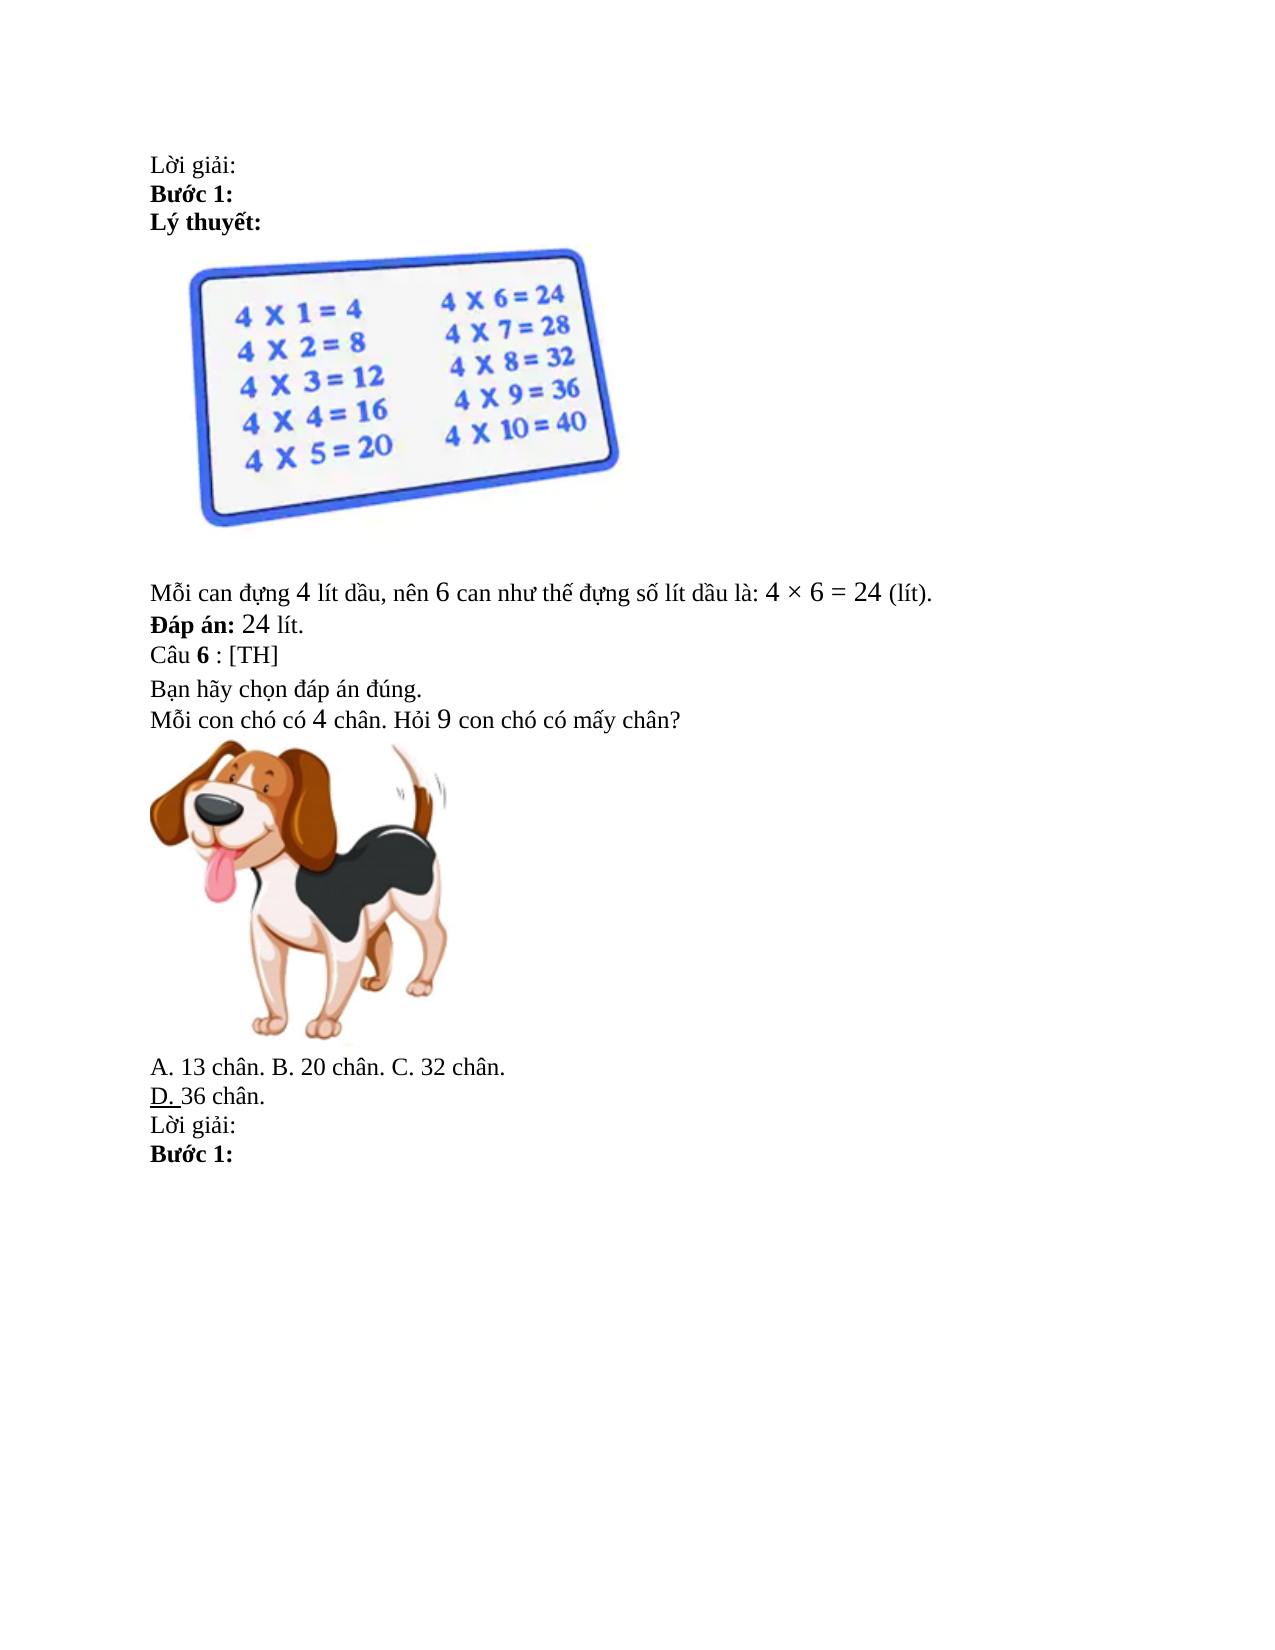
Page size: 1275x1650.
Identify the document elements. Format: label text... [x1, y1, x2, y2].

text Bước 1: [150, 179, 1125, 207]
picture [150, 236, 640, 547]
text Lời giải: [150, 1110, 1125, 1139]
picture [150, 734, 461, 1048]
text Câu 6 : [TH] [150, 640, 1125, 668]
text A. 13 chân. B. 20 chân. C. 32 chân. [150, 1052, 1125, 1081]
text Lời giải: [150, 150, 1125, 179]
text Bước 1: [150, 1139, 1125, 1167]
text D. 36 chân. [150, 1081, 1125, 1110]
